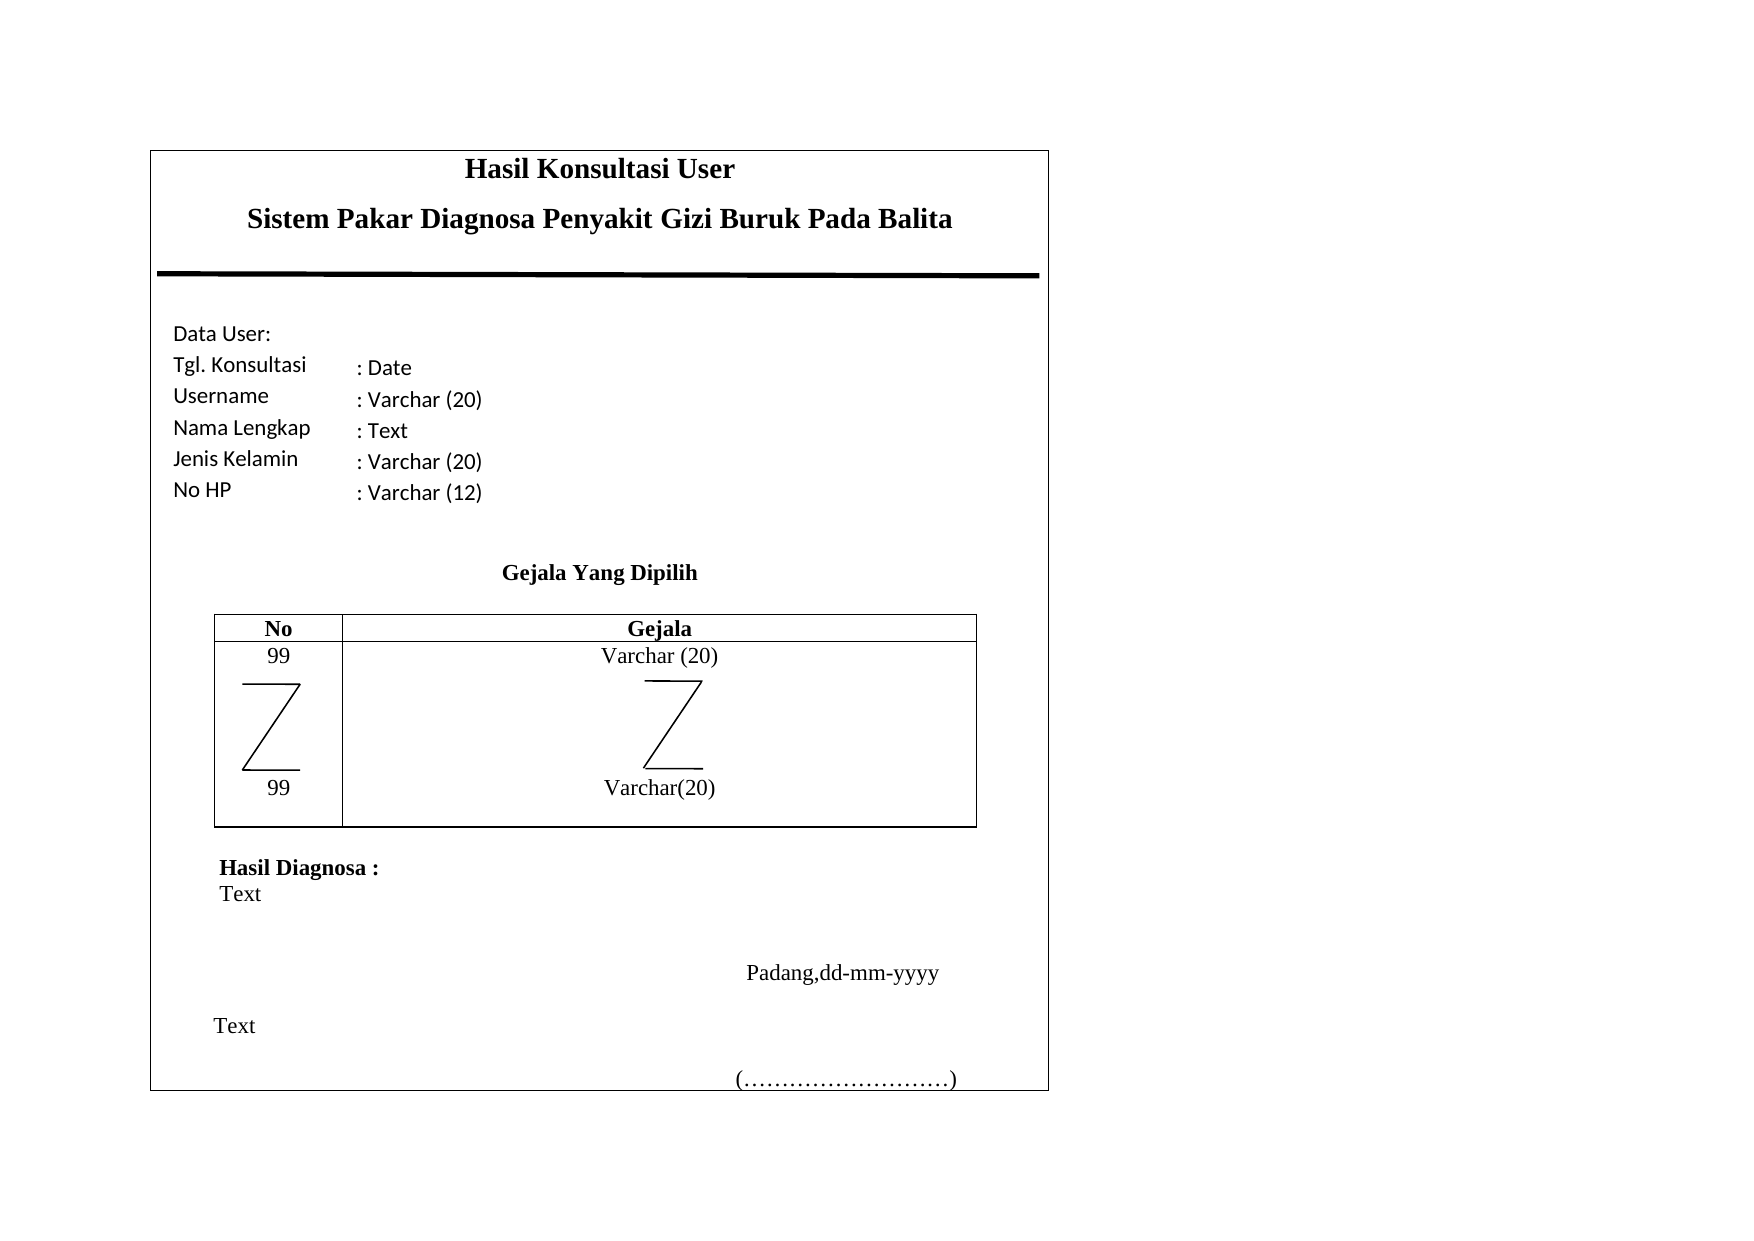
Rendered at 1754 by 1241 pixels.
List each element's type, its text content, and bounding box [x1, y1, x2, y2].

table_header Hasil Konsultasi User Sistem Pakar Diagnosa Penyakit Gizi Buruk Pada Balita Gejala Yang Dipilih Hasil Diagnosa : Text Padang,dd-mm-yyyy Text (………………………) [151, 151, 1048, 1090]
